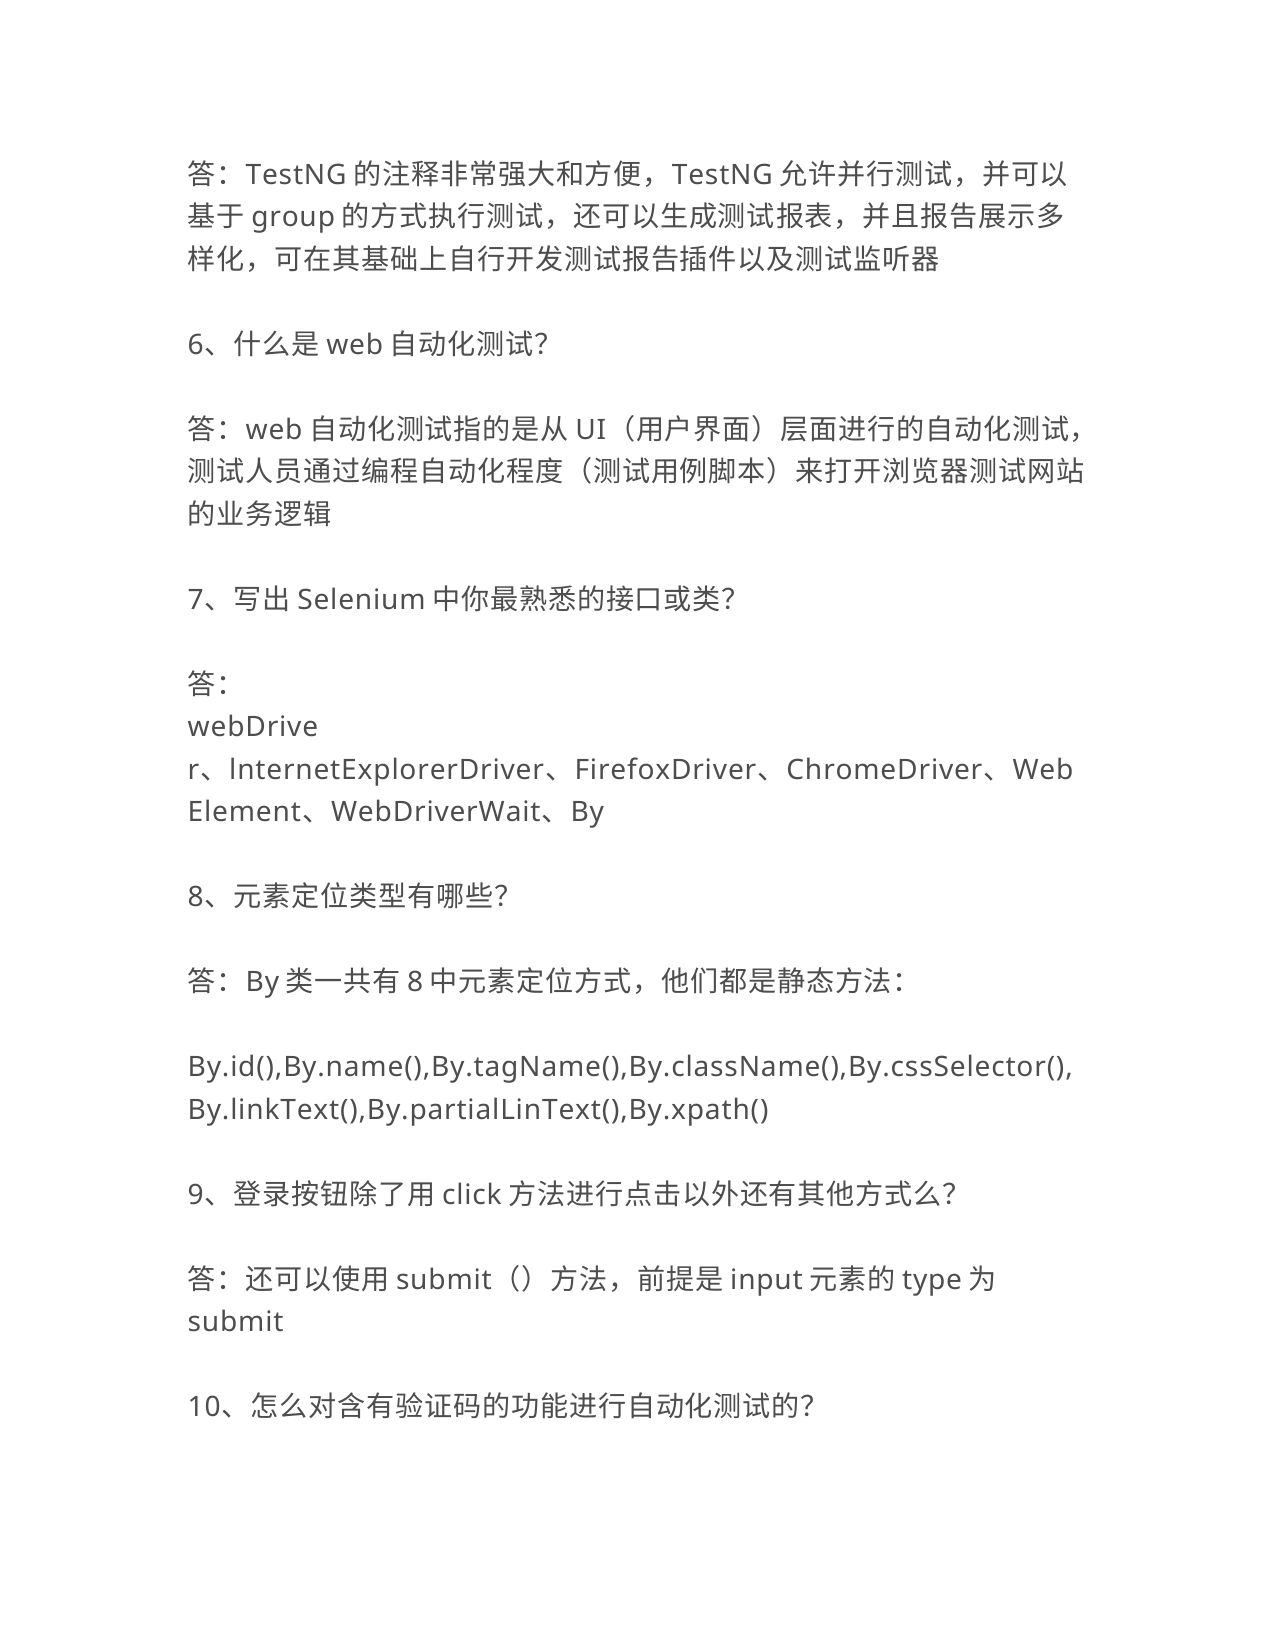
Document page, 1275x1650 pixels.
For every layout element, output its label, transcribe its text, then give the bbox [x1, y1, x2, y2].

text 答：还可以使用submit（）方法，前提是input元素的type为submit [187, 1255, 1087, 1340]
text 6、什么是web自动化测试？ [187, 320, 1087, 362]
text By.id(),By.name(),By.tagName(),By.className(),By.cssSelector(),By.linkText(),By.partialLinText(),By.xpath() [187, 1042, 1087, 1127]
text 9、登录按钮除了用click方法进行点击以外还有其他方式么？ [187, 1170, 1087, 1212]
text 答：TestNG的注释非常强大和方便，TestNG允许并行测试，并可以基于group的方式执行测试，还可以生成测试报表，并且报告展示多样化，可在其基础上自行开发测试报告插件以及测试监听器 [187, 150, 1087, 277]
text 答：By类一共有8中元素定位方式，他们都是静态方法： [187, 957, 1087, 1000]
text 7、写出Selenium中你最熟悉的接口或类？ [187, 575, 1087, 617]
text 答：web自动化测试指的是从UI（用户界面）层面进行的自动化测试，测试人员通过编程自动化程度（测试用例脚本）来打开浏览器测试网站的业务逻辑 [187, 405, 1087, 532]
text 8、元素定位类型有哪些？ [187, 872, 1087, 915]
text 答：webDriver、lnternetExplorerDriver、FirefoxDriver、ChromeDriver、WebElement、WebDriverWait、By [187, 660, 1087, 830]
text 10、怎么对含有验证码的功能进行自动化测试的？ [187, 1382, 1087, 1425]
